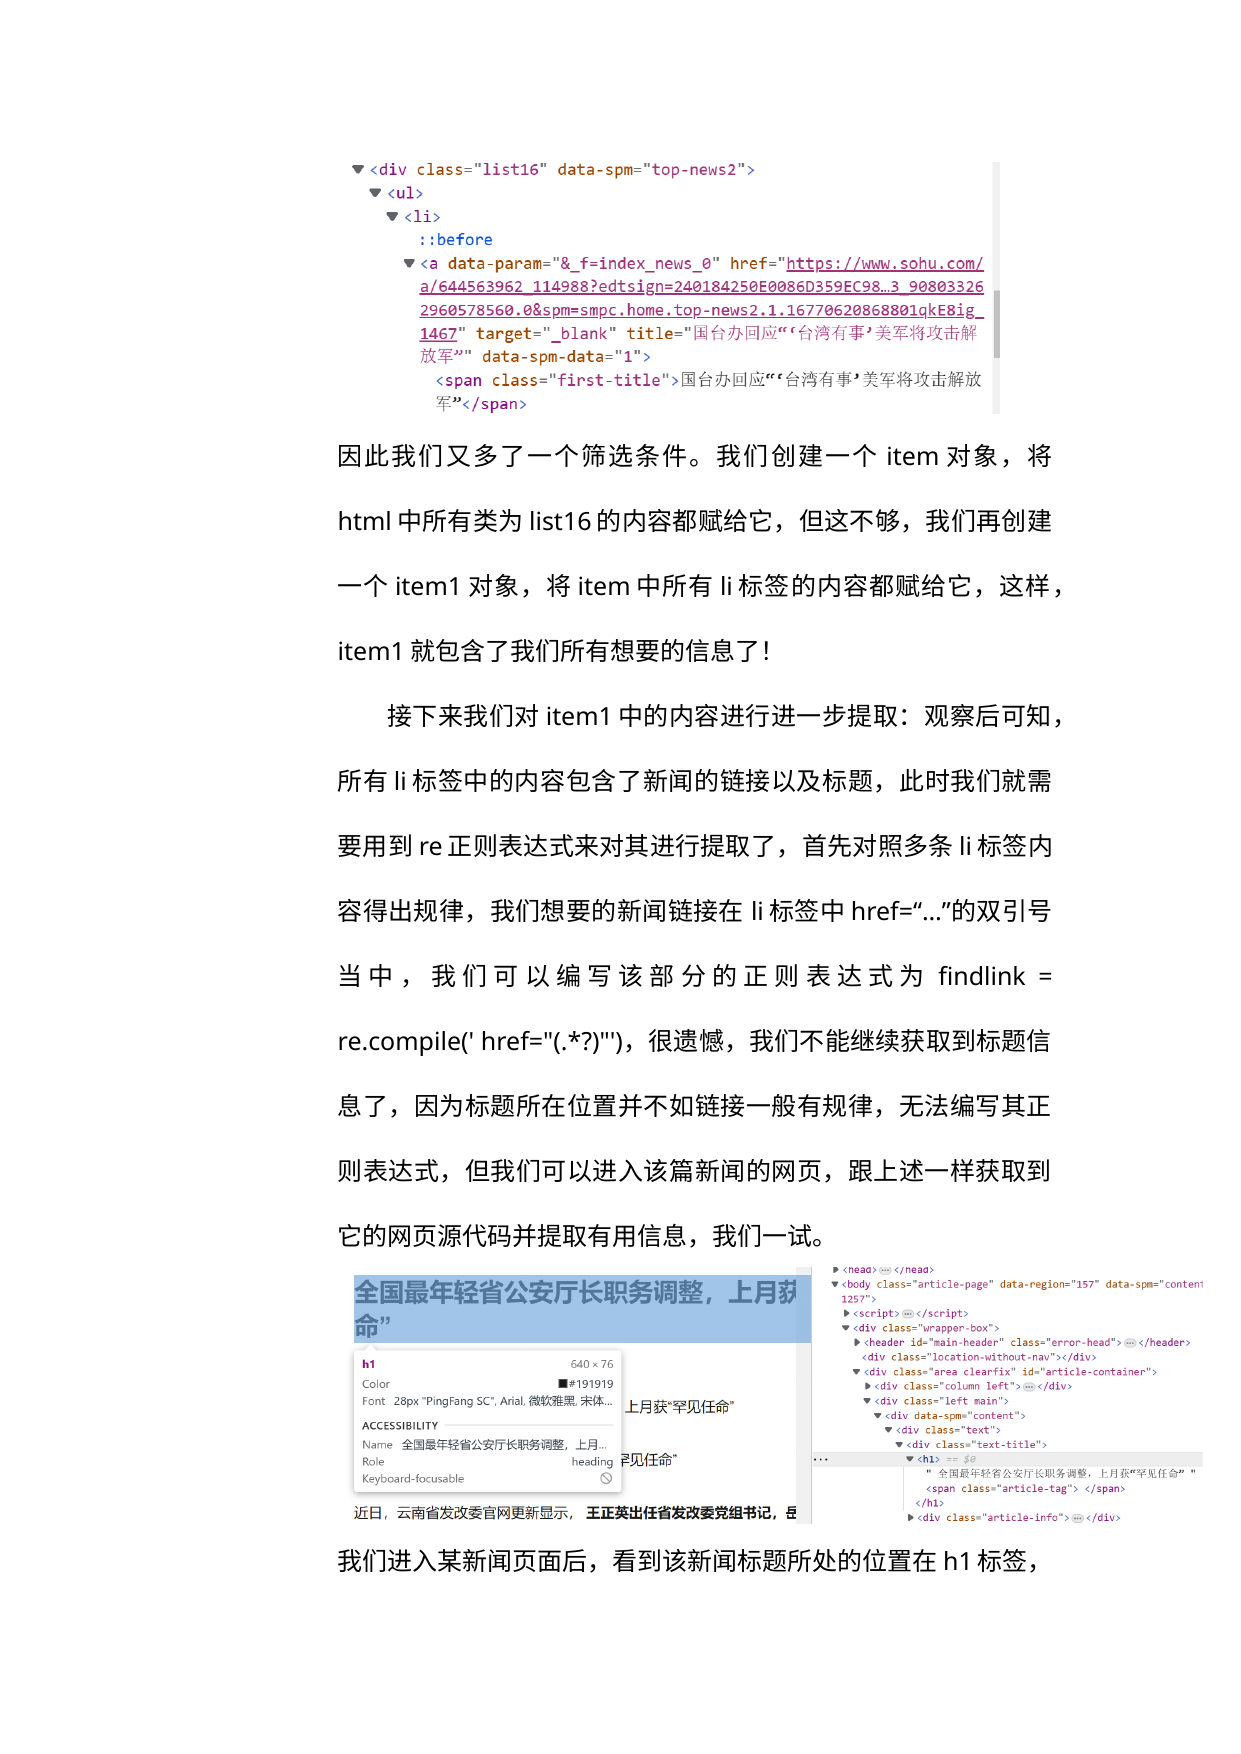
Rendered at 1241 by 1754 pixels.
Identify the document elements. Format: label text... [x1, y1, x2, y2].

picture [337, 162, 1000, 414]
list 因此我们又多了一个筛选条件。我们创建一个item对象，将html中所有类为list16的内容都赋给它，但这不够，我们再创建一个item1对象，将item中所有li标签的内容都赋给它，这样，item1就包含了我们所有想要的信息了！ [337, 422, 1053, 682]
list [337, 1524, 1053, 1592]
list 接下来我们对item1中的内容进行进一步提取：观察后可知，所有li标签中的内容包含了新闻的链接以及标题，此时我们就需要用到re正则表达式来对其进行提取了，首先对照多条li标签内容得出规律，我们想要的新闻链接在li标签中href=“…”的双引号当中，我们可以编写该部分的正则表达式为findlink = re.compile(' href="(.*?)"')，很遗憾，我们不能继续获取到标题信息了，因为标题所在位置并不如链接一般有规律，无法编写其正则表达式，但我们可以进入该篇新闻的网页，跟上述一样获取到它的网页源代码并提取有用信息，我们一试。 [337, 682, 1053, 1267]
picture [337, 1267, 1203, 1524]
